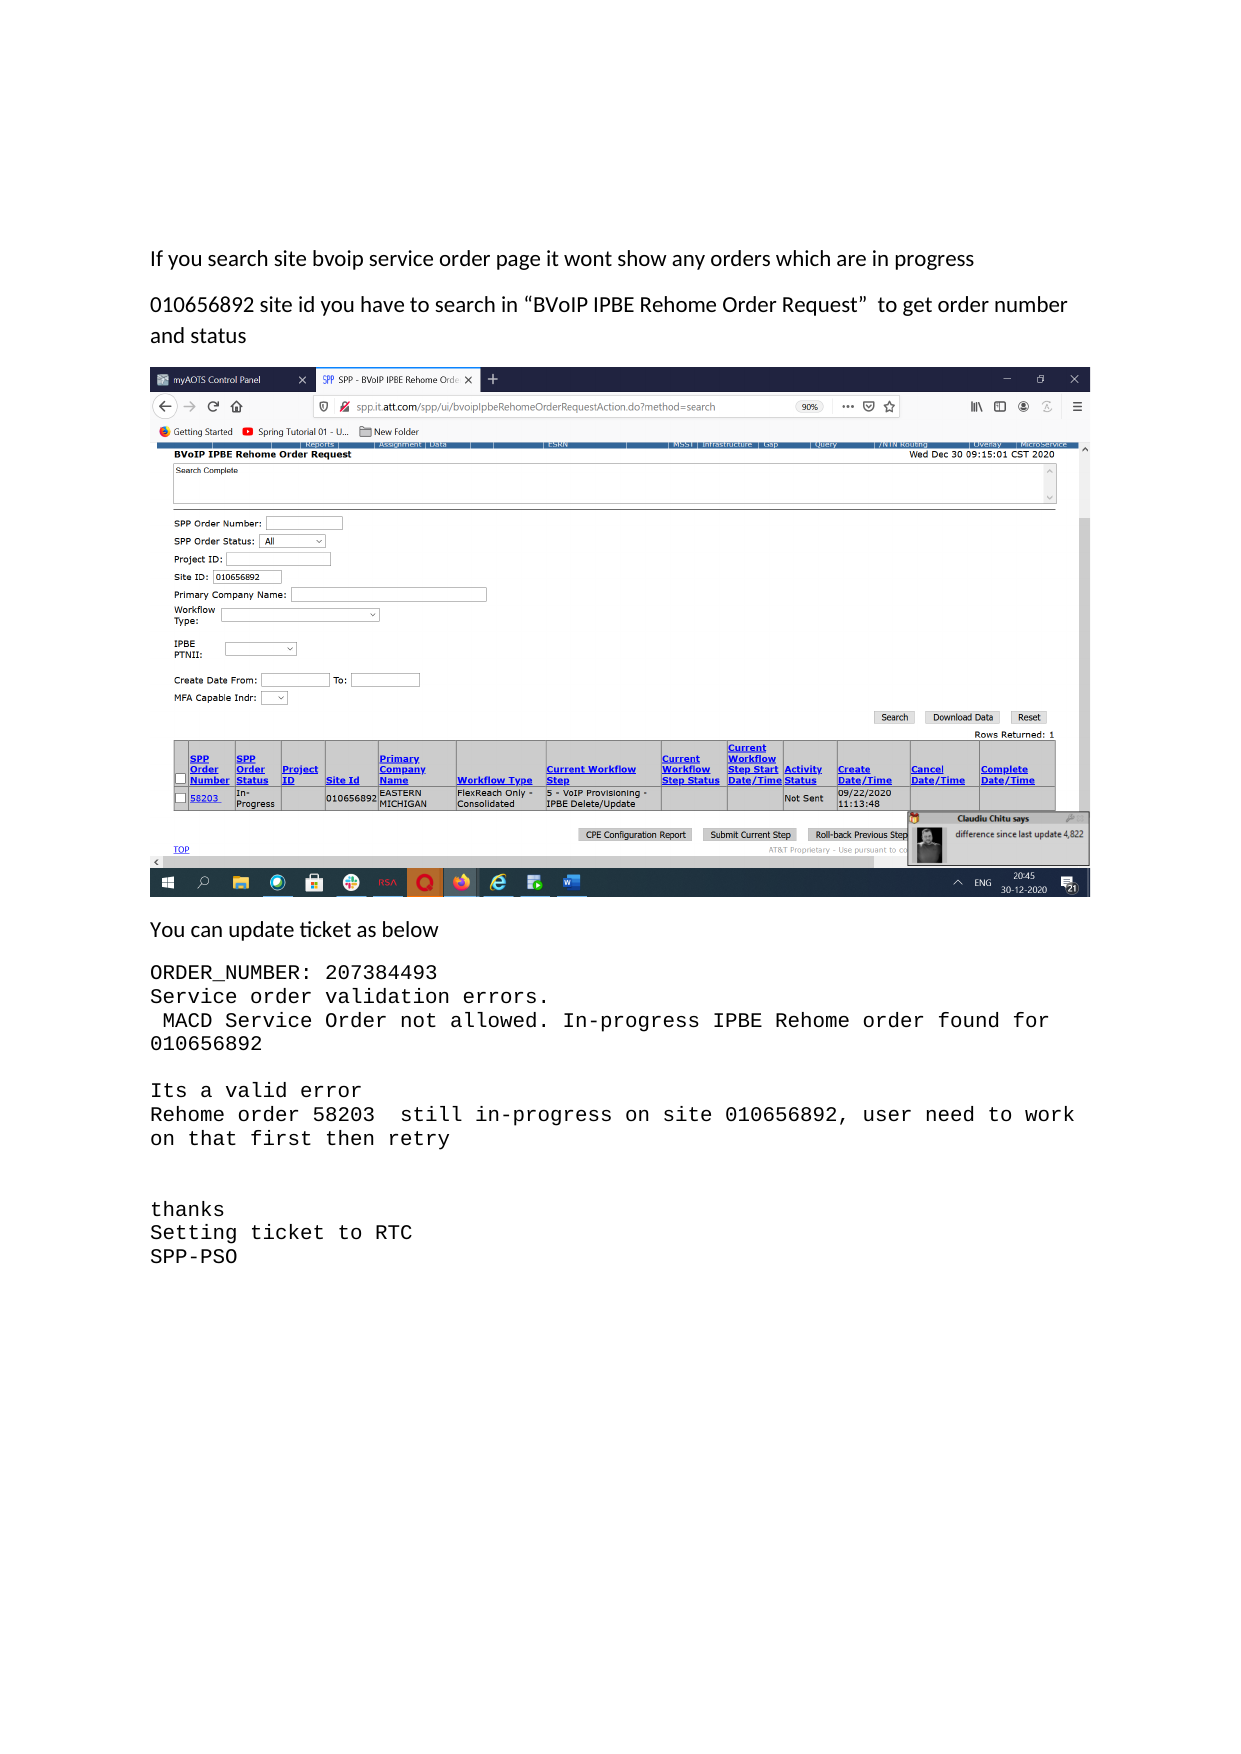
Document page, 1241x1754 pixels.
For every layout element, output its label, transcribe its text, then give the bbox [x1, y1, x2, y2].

picture [150, 367, 1091, 897]
text You can update ticket as below [150, 915, 1090, 943]
text If you search site bvoip service order page it wont show any orders which are in progress [150, 244, 1090, 272]
text 010656892 site id you have to search in “BVoIP IPBE Rehome Order Request” to get order number and status [150, 291, 1090, 349]
text ORDER_NUMBER: 207384493 Service order validation errors. MACD Service Order not allowed. In-progress IPBE Rehome order found for 010656892 Its a valid error Rehome order 58203 still in-progress on site 010656892, user need to work on that first then retry thanks Setting ticket to RTC SPP-PSO [150, 962, 1090, 1270]
